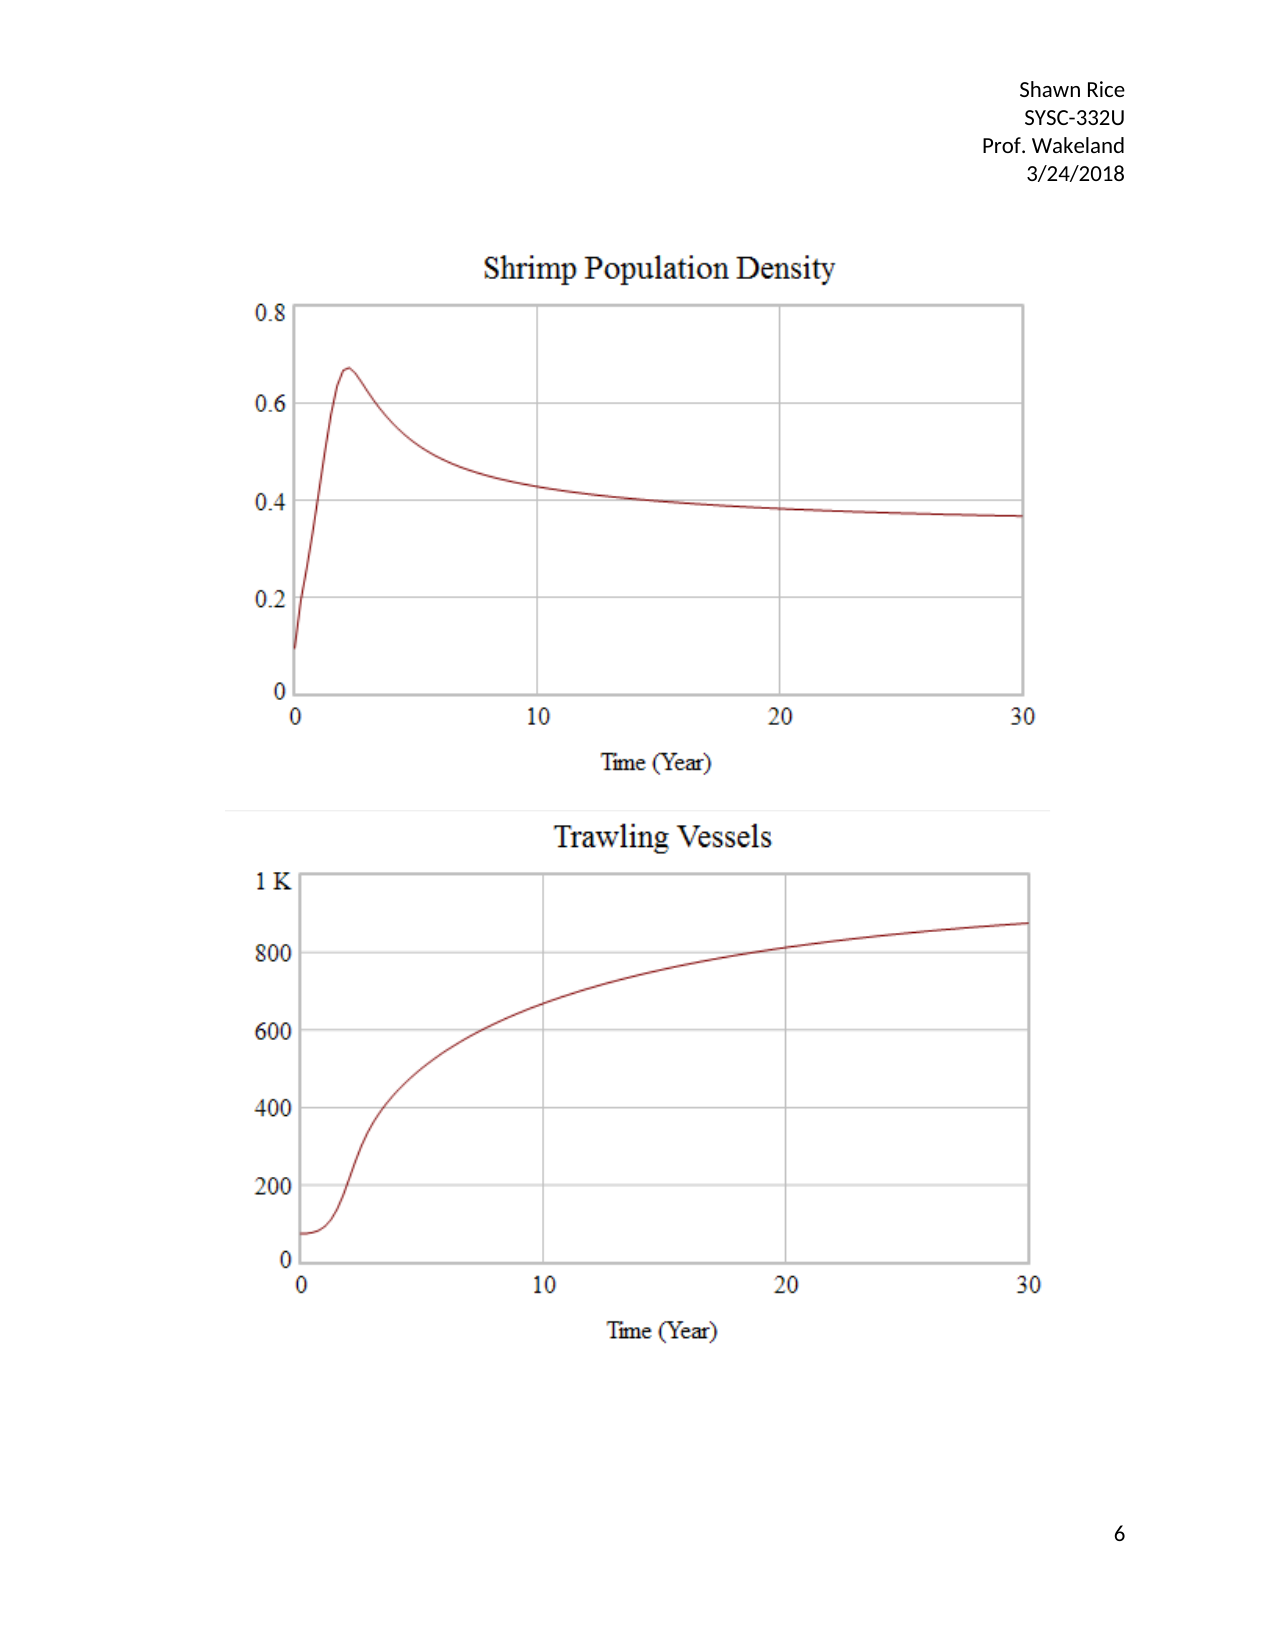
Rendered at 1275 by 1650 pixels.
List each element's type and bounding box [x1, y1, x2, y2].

picture [219, 243, 1056, 786]
picture [225, 810, 1050, 1359]
